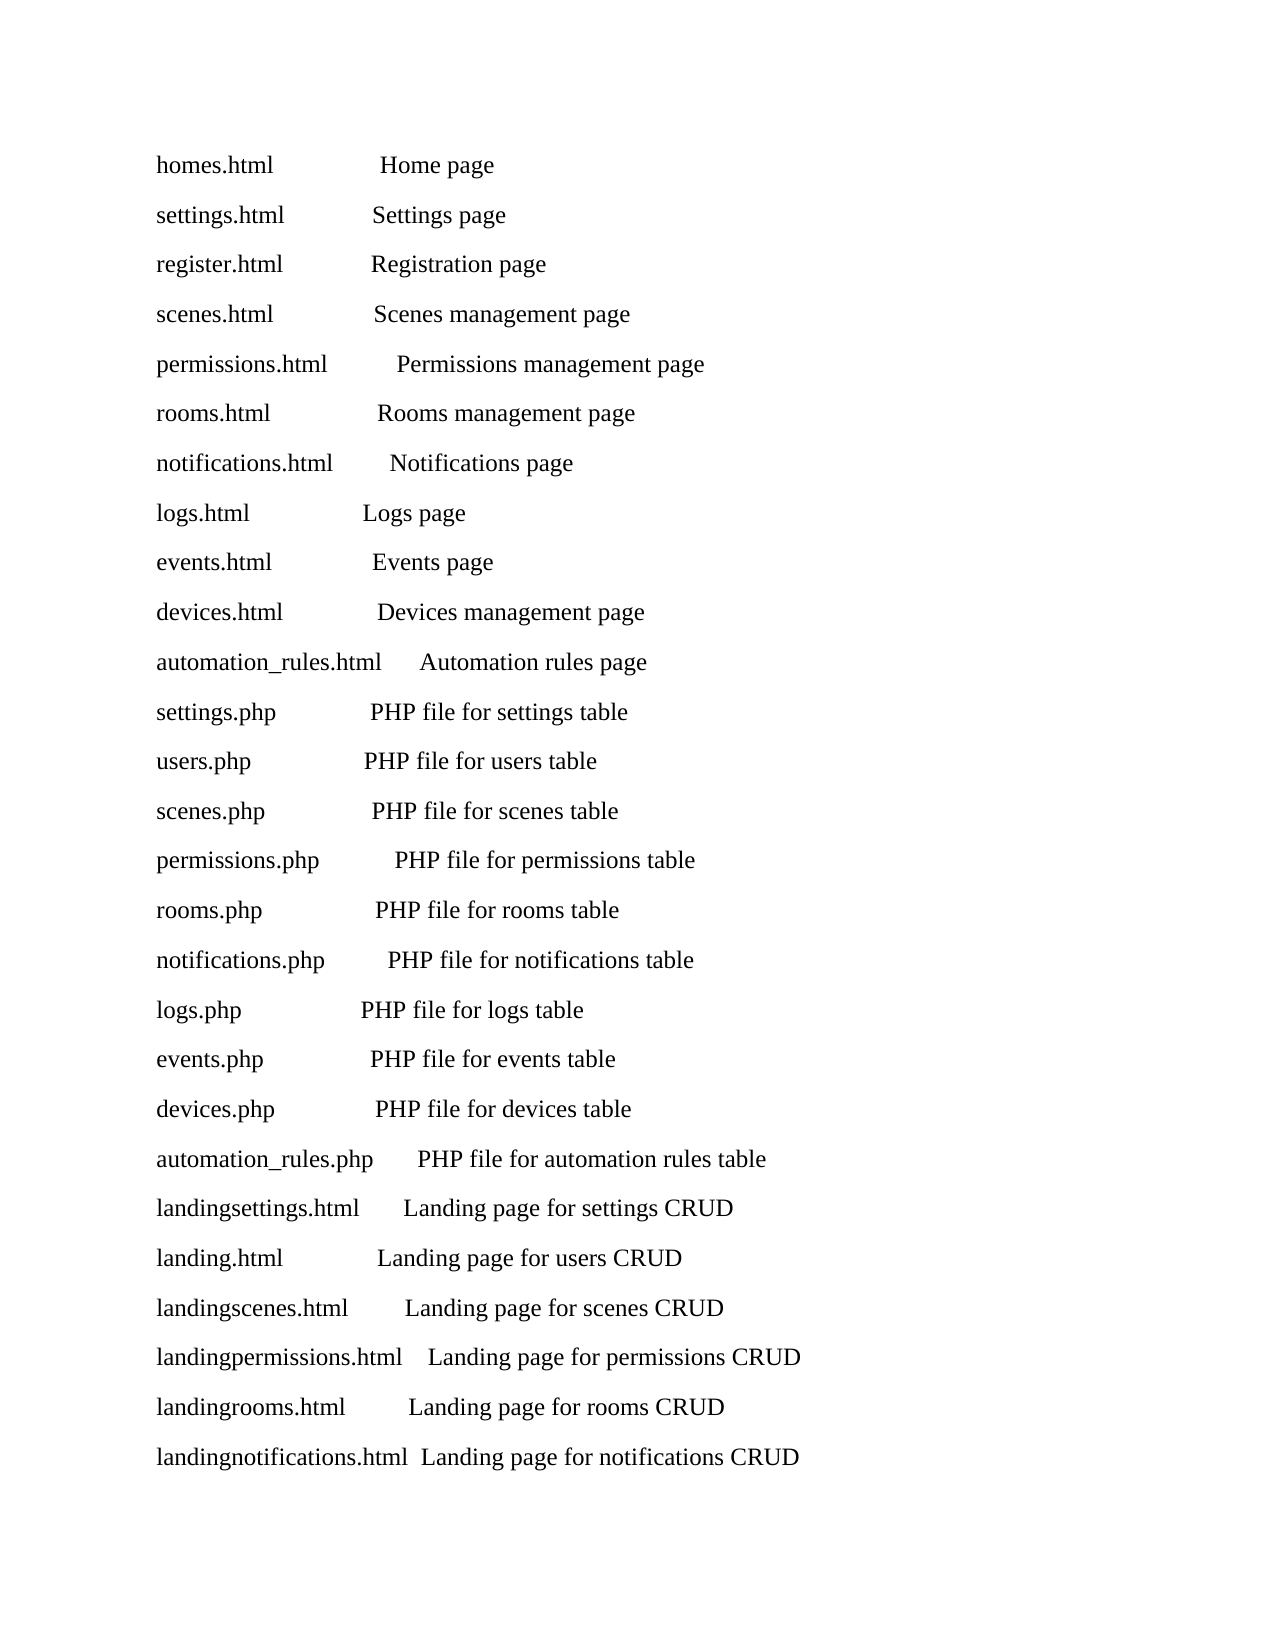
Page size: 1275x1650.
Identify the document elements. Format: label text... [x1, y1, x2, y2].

text rooms.html Rooms management page [150, 398, 1125, 427]
text events.php PHP file for events table [150, 1044, 1125, 1073]
text devices.html Devices management page [150, 597, 1125, 626]
text users.php PHP file for users table [150, 746, 1125, 775]
text events.html Events page [150, 547, 1125, 576]
text notifications.php PHP file for notifications table [150, 945, 1125, 974]
text landingpermissions.html Landing page for permissions CRUD [150, 1342, 1125, 1371]
text homes.html Home page [150, 150, 1125, 179]
text rooms.php PHP file for rooms table [150, 895, 1125, 924]
text scenes.html Scenes management page [150, 299, 1125, 328]
text landingscenes.html Landing page for scenes CRUD [150, 1293, 1125, 1322]
text notifications.html Notifications page [150, 448, 1125, 477]
text scenes.php PHP file for scenes table [150, 796, 1125, 825]
text settings.php PHP file for settings table [150, 697, 1125, 725]
text landingsettings.html Landing page for settings CRUD [150, 1193, 1125, 1222]
text automation_rules.php PHP file for automation rules table [150, 1144, 1125, 1172]
text logs.html Logs page [150, 498, 1125, 527]
text devices.php PHP file for devices table [150, 1094, 1125, 1123]
text register.html Registration page [150, 249, 1125, 278]
text landing.html Landing page for users CRUD [150, 1243, 1125, 1272]
text settings.html Settings page [150, 200, 1125, 228]
text permissions.php PHP file for permissions table [150, 846, 1125, 874]
text landingnotifications.html Landing page for notifications CRUD [150, 1442, 1125, 1471]
text permissions.html Permissions management page [150, 349, 1125, 377]
text landingrooms.html Landing page for rooms CRUD [150, 1392, 1125, 1421]
text logs.php PHP file for logs table [150, 995, 1125, 1023]
text automation_rules.html Automation rules page [150, 647, 1125, 676]
